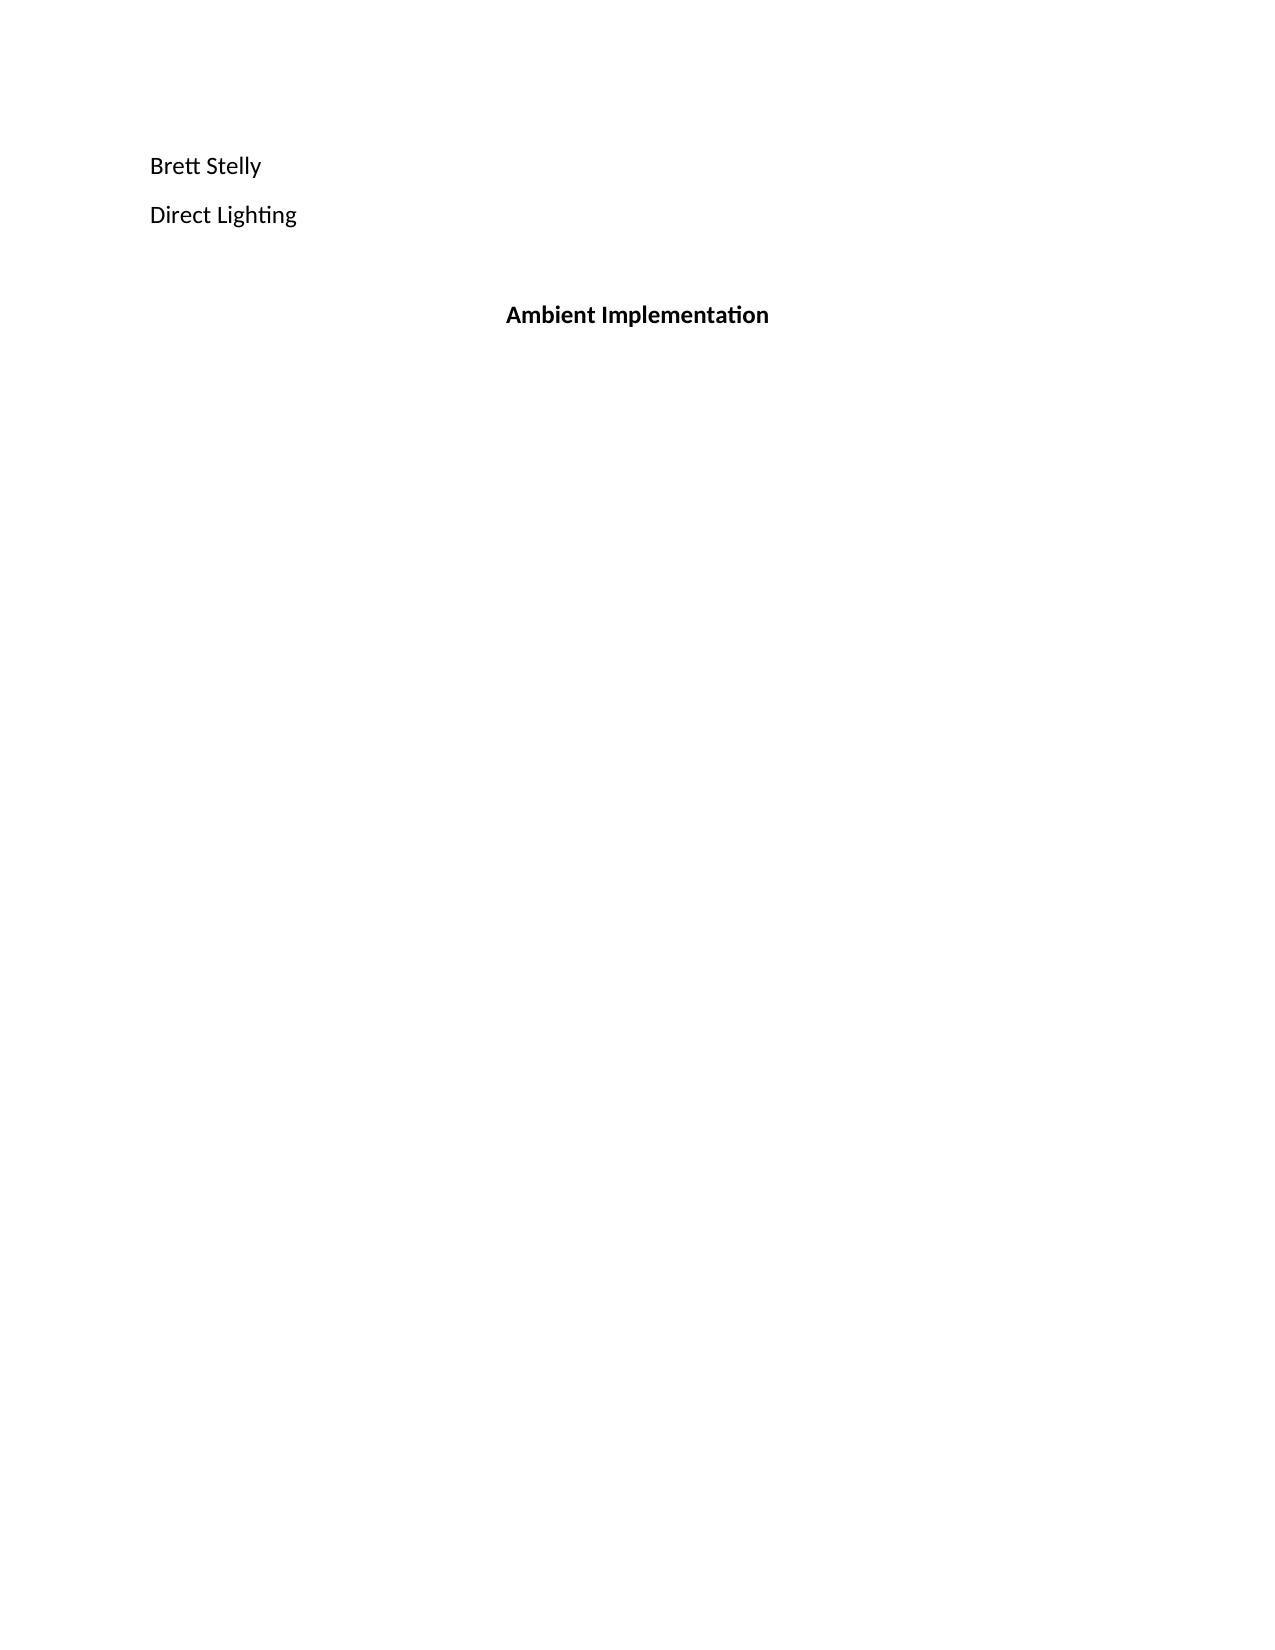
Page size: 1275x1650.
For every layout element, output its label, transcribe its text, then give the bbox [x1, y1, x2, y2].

text Brett Stelly [150, 150, 1125, 181]
text Ambient Implementation [150, 299, 1125, 329]
text Direct Lighting [150, 199, 1125, 230]
